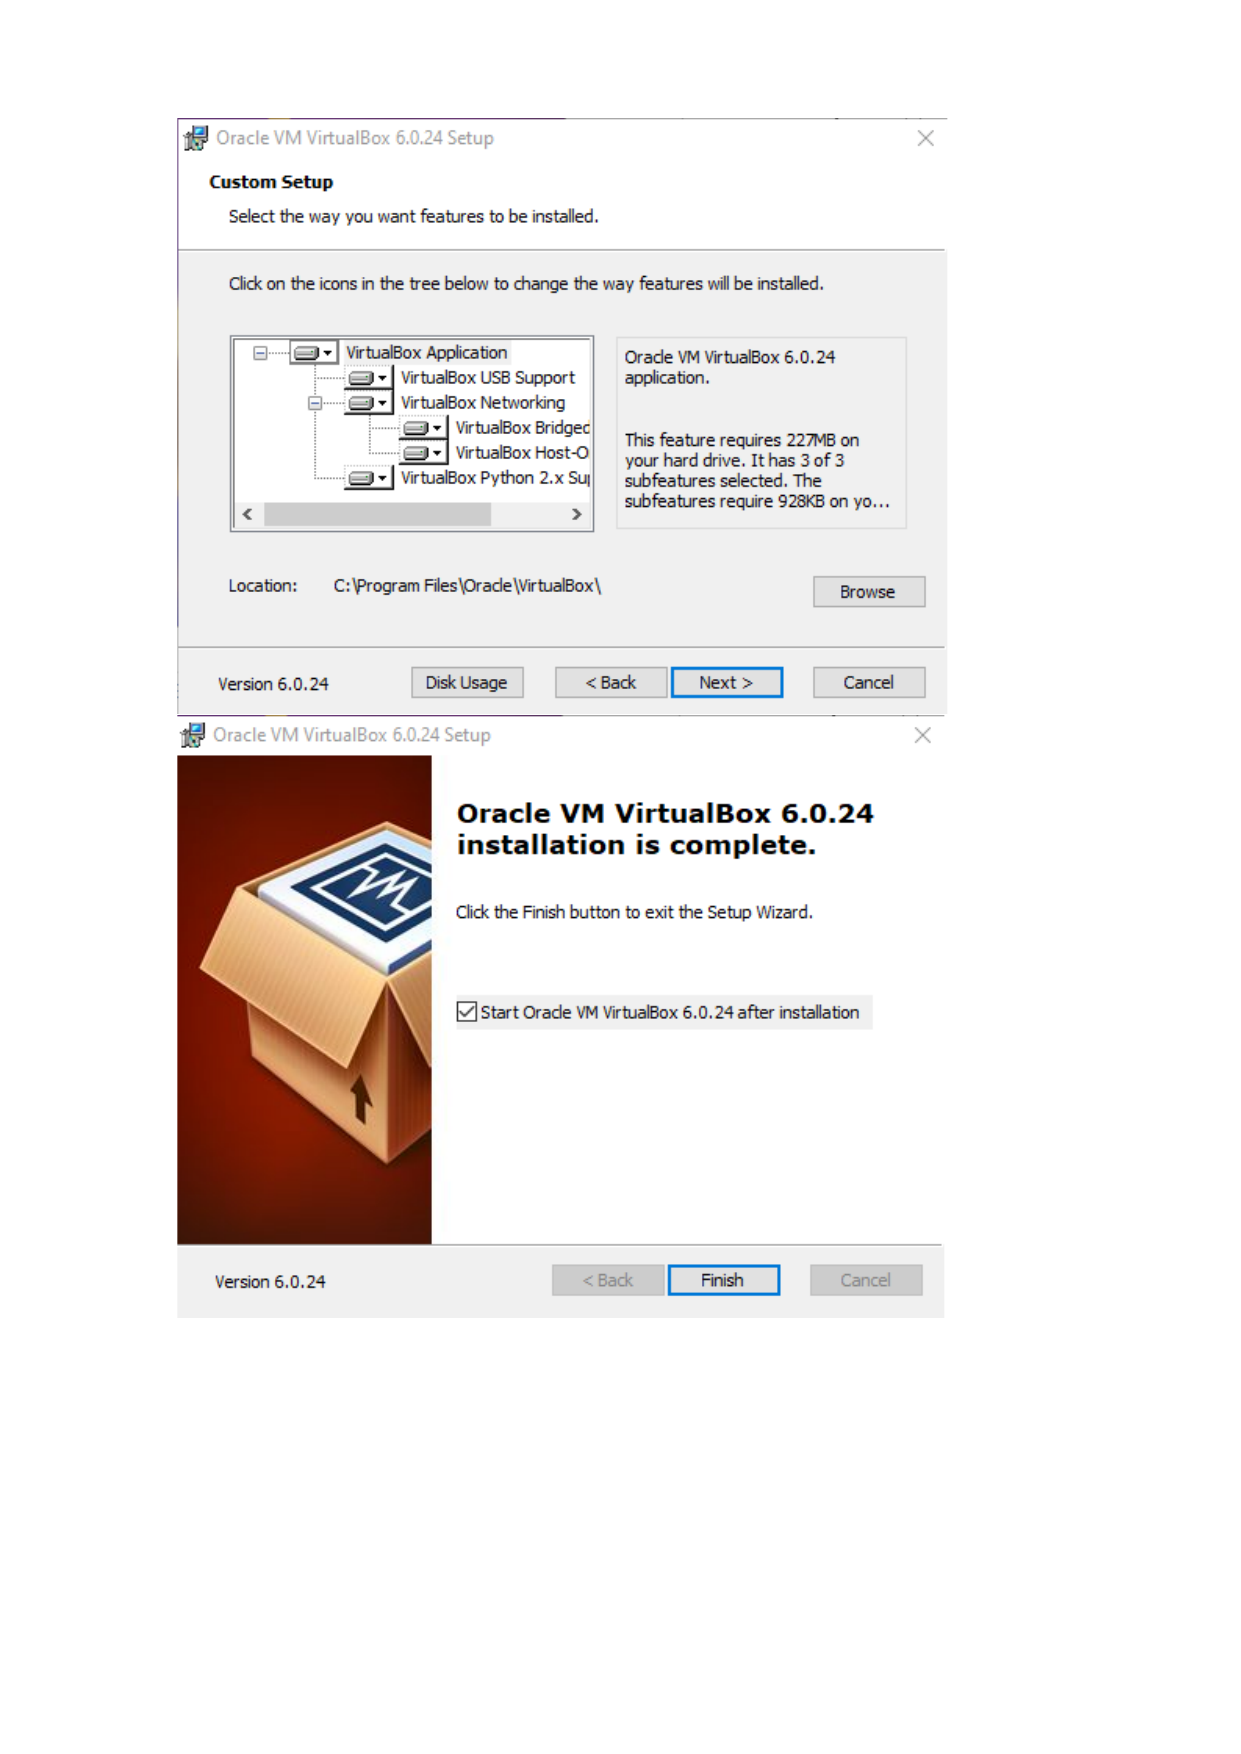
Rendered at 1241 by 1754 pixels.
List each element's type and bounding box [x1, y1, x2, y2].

picture [177, 118, 948, 714]
picture [177, 715, 945, 1318]
